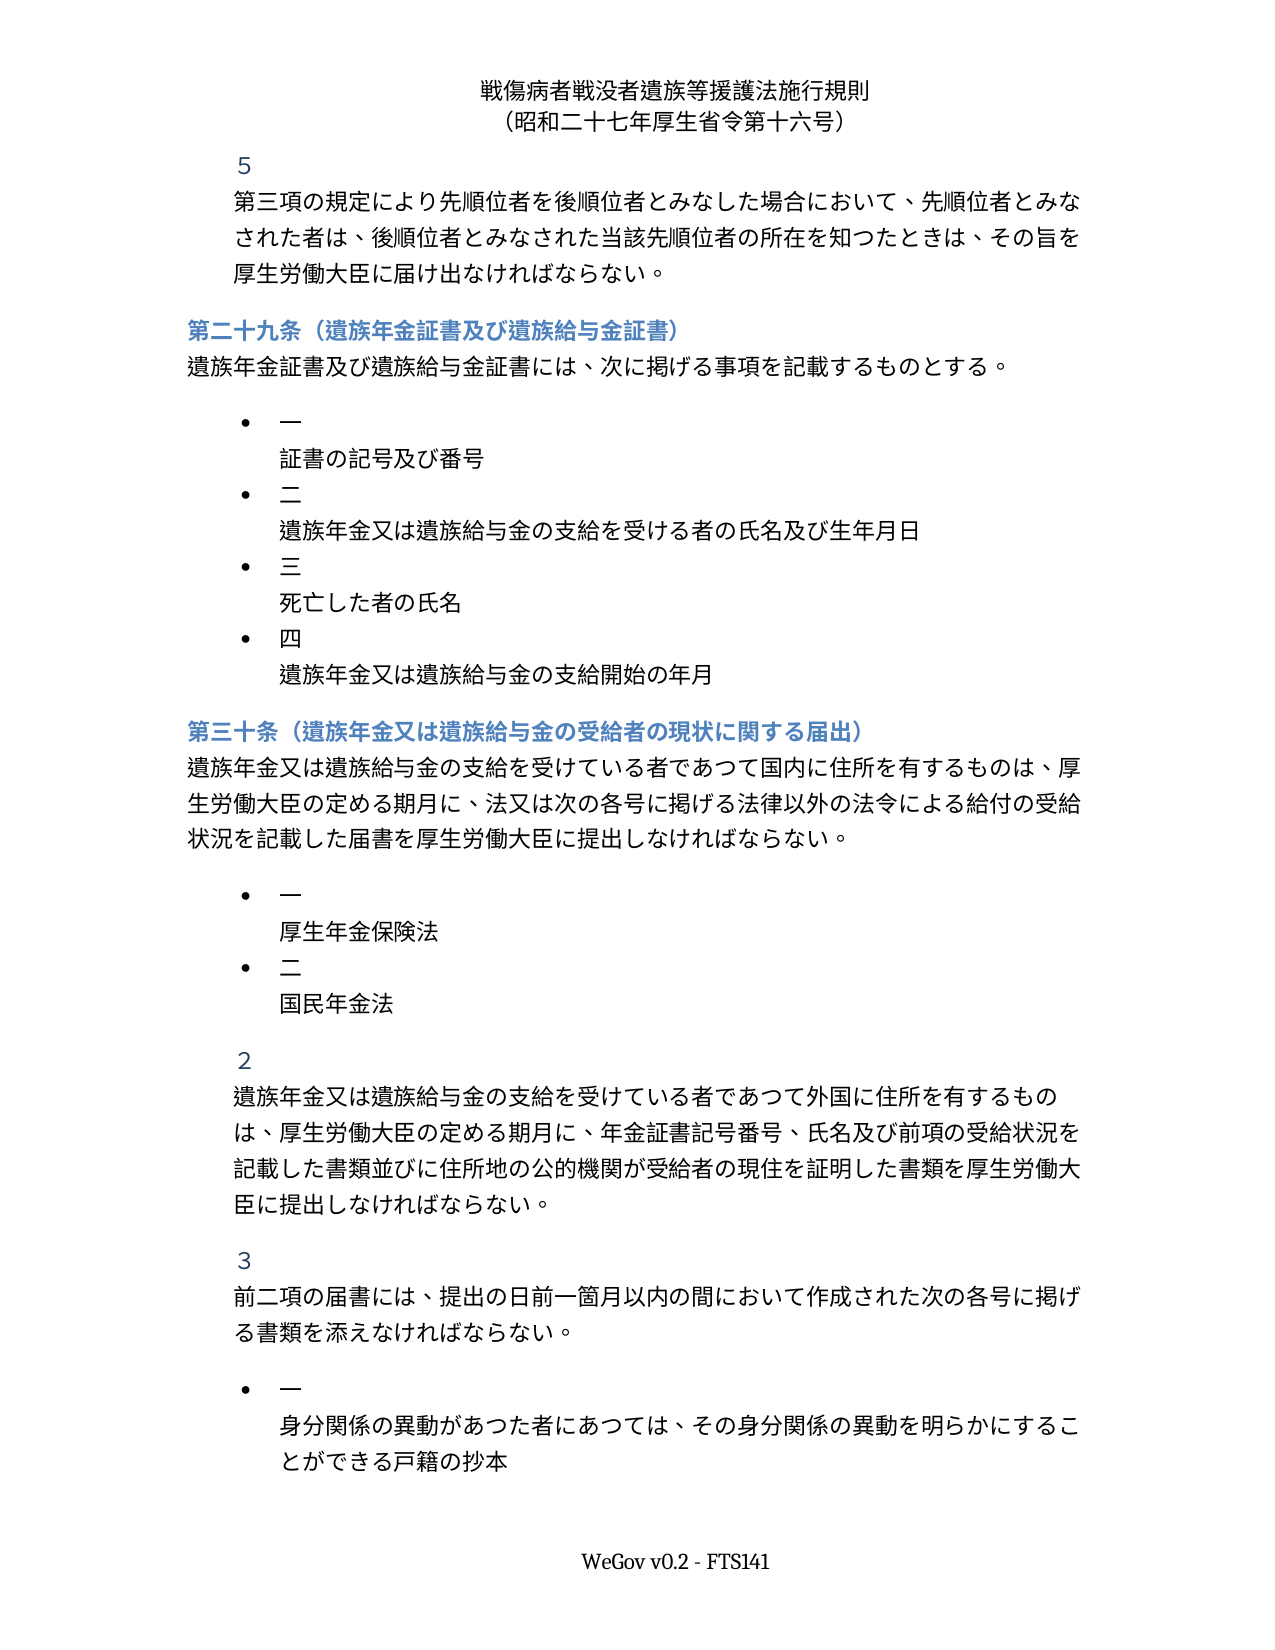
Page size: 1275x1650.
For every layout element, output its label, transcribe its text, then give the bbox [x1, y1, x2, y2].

list 一 身分関係の異動があつた者にあつては、その身分関係の異動を明らかにすることができる戸籍の抄本 [242, 1374, 1087, 1477]
text 遺族年金又は遺族給与金の支給を受けている者であつて国内に住所を有するものは、厚生労働大臣の定める期月に、法又は次の各号に掲げる法律以外の法令による給付の受給状況を記載した届書を厚生労働大臣に提出しなければならない。 [187, 752, 1087, 855]
list 一 証書の記号及び番号 [242, 407, 1087, 474]
list 一 厚生年金保険法 [242, 880, 1087, 947]
list 二 国民年金法 [242, 952, 1087, 1019]
subtitle 第三十条（遺族年金又は遺族給与金の受給者の現状に関する届出） [187, 716, 1087, 747]
subtitle 第二十九条（遺族年金証書及び遺族給与金証書） [187, 314, 1087, 346]
list 三 死亡した者の氏名 [242, 551, 1087, 618]
text 遺族年金証書及び遺族給与金証書には、次に掲げる事項を記載するものとする。 [187, 351, 1087, 382]
text 前二項の届書には、提出の日前一箇月以内の間において作成された次の各号に掲げる書類を添えなければならない。 [233, 1281, 1087, 1348]
list 二 遺族年金又は遺族給与金の支給を受ける者の氏名及び生年月日 [242, 479, 1087, 546]
text 遺族年金又は遺族給与金の支給を受けている者であつて外国に住所を有するものは、厚生労働大臣の定める期月に、年金証書記号番号、氏名及び前項の受給状況を記載した書類並びに住所地の公的機関が受給者の現住を証明した書類を厚生労働大臣に提出しなければならない。 [233, 1081, 1087, 1220]
subtitle ３ [233, 1245, 1087, 1277]
list 四 遺族年金又は遺族給与金の支給開始の年月 [242, 623, 1087, 690]
subtitle ５ [233, 150, 1087, 181]
subtitle ２ [233, 1045, 1087, 1076]
text 第三項の規定により先順位者を後順位者とみなした場合において、先順位者とみなされた者は、後順位者とみなされた当該先順位者の所在を知つたときは、その旨を厚生労働大臣に届け出なければならない。 [233, 186, 1087, 289]
